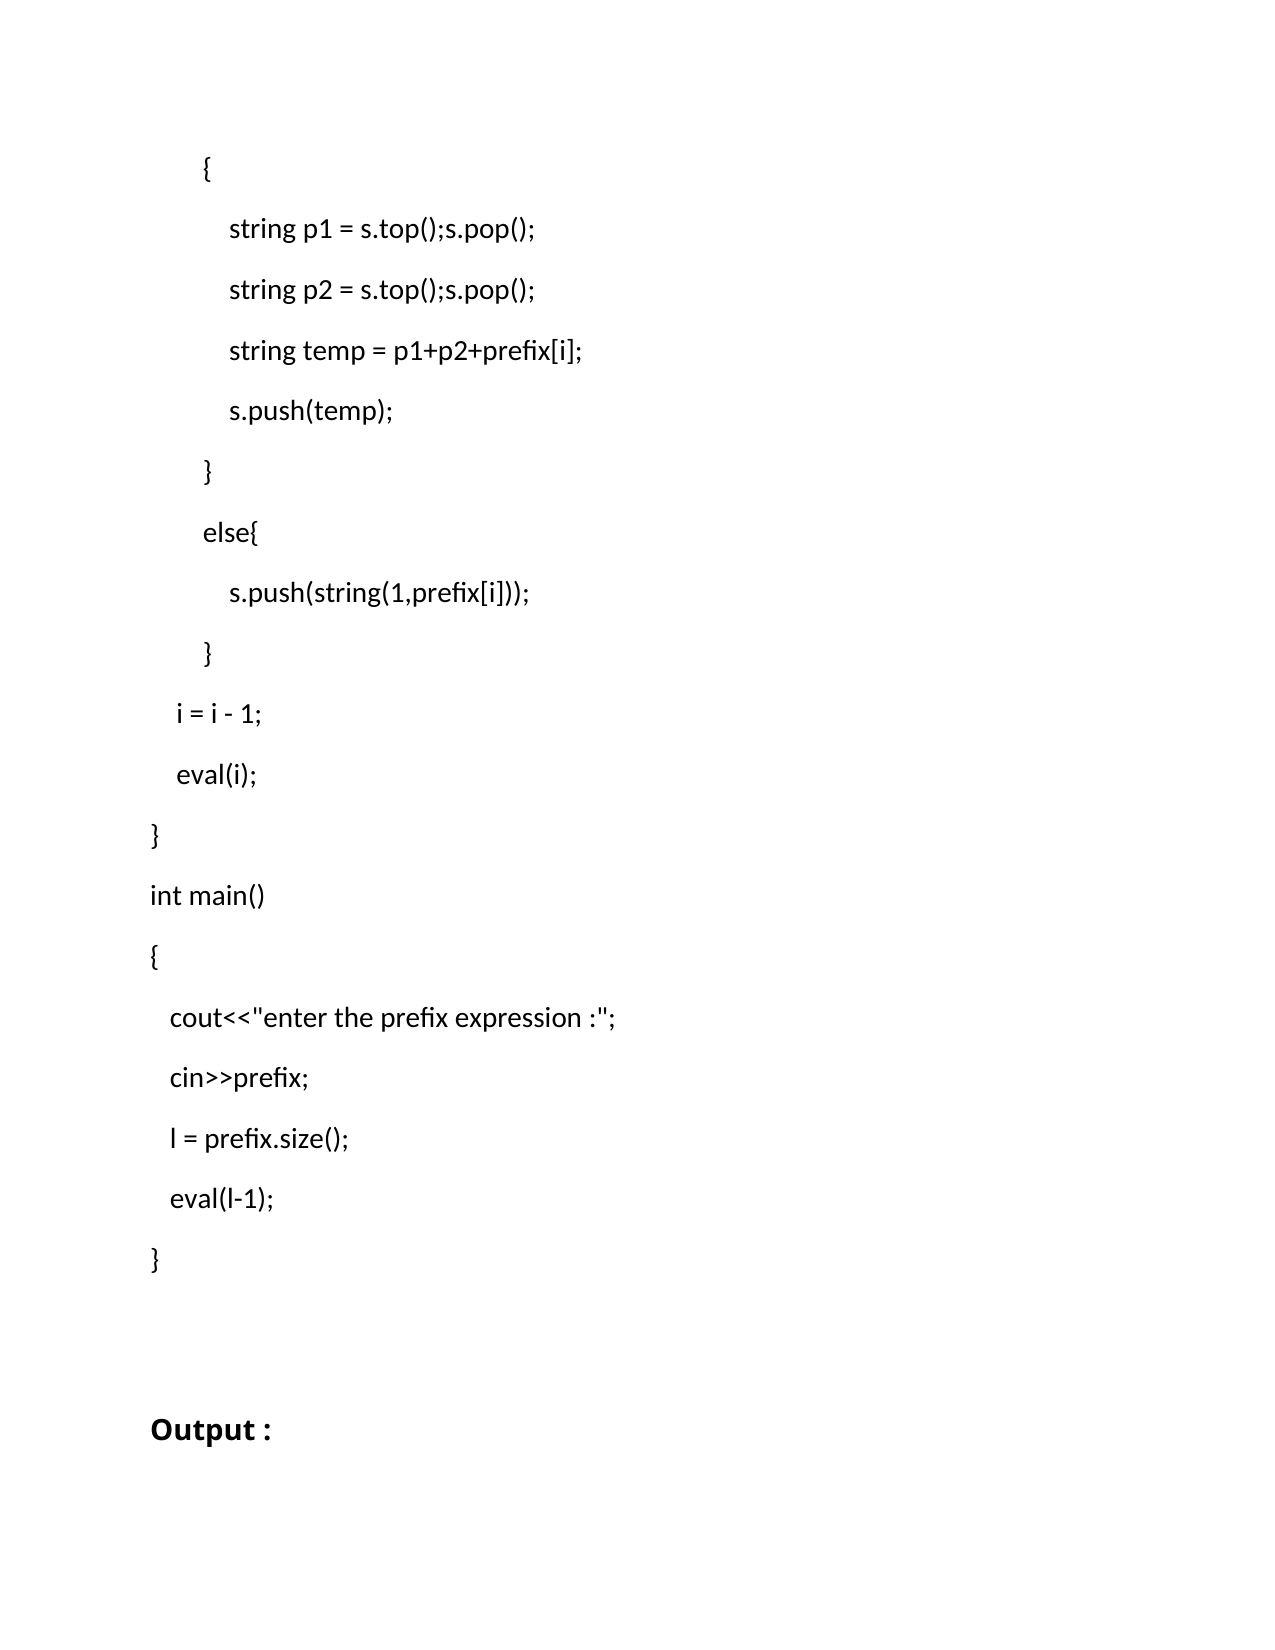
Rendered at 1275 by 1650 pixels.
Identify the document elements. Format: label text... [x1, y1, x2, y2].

text { [150, 150, 1125, 186]
text int main() [150, 877, 1125, 913]
text eval(l-1); [150, 1181, 1125, 1216]
text string temp = p1+p2+prefix[i]; [150, 332, 1125, 367]
text Output : [150, 1409, 1125, 1448]
text else{ [150, 514, 1125, 549]
text } [150, 817, 1125, 852]
text cout<<"enter the prefix expression :"; [150, 999, 1125, 1034]
text l = prefix.size(); [150, 1120, 1125, 1156]
text } [150, 453, 1125, 489]
text string p2 = s.top();s.pop(); [150, 271, 1125, 307]
text { [150, 938, 1125, 974]
text eval(i); [150, 756, 1125, 792]
text s.push(temp); [150, 392, 1125, 428]
text i = i - 1; [150, 696, 1125, 731]
text } [150, 635, 1125, 671]
text s.push(string(1,prefix[i])); [150, 574, 1125, 610]
text cin>>prefix; [150, 1059, 1125, 1095]
text string p1 = s.top();s.pop(); [150, 211, 1125, 246]
text } [150, 1241, 1125, 1277]
